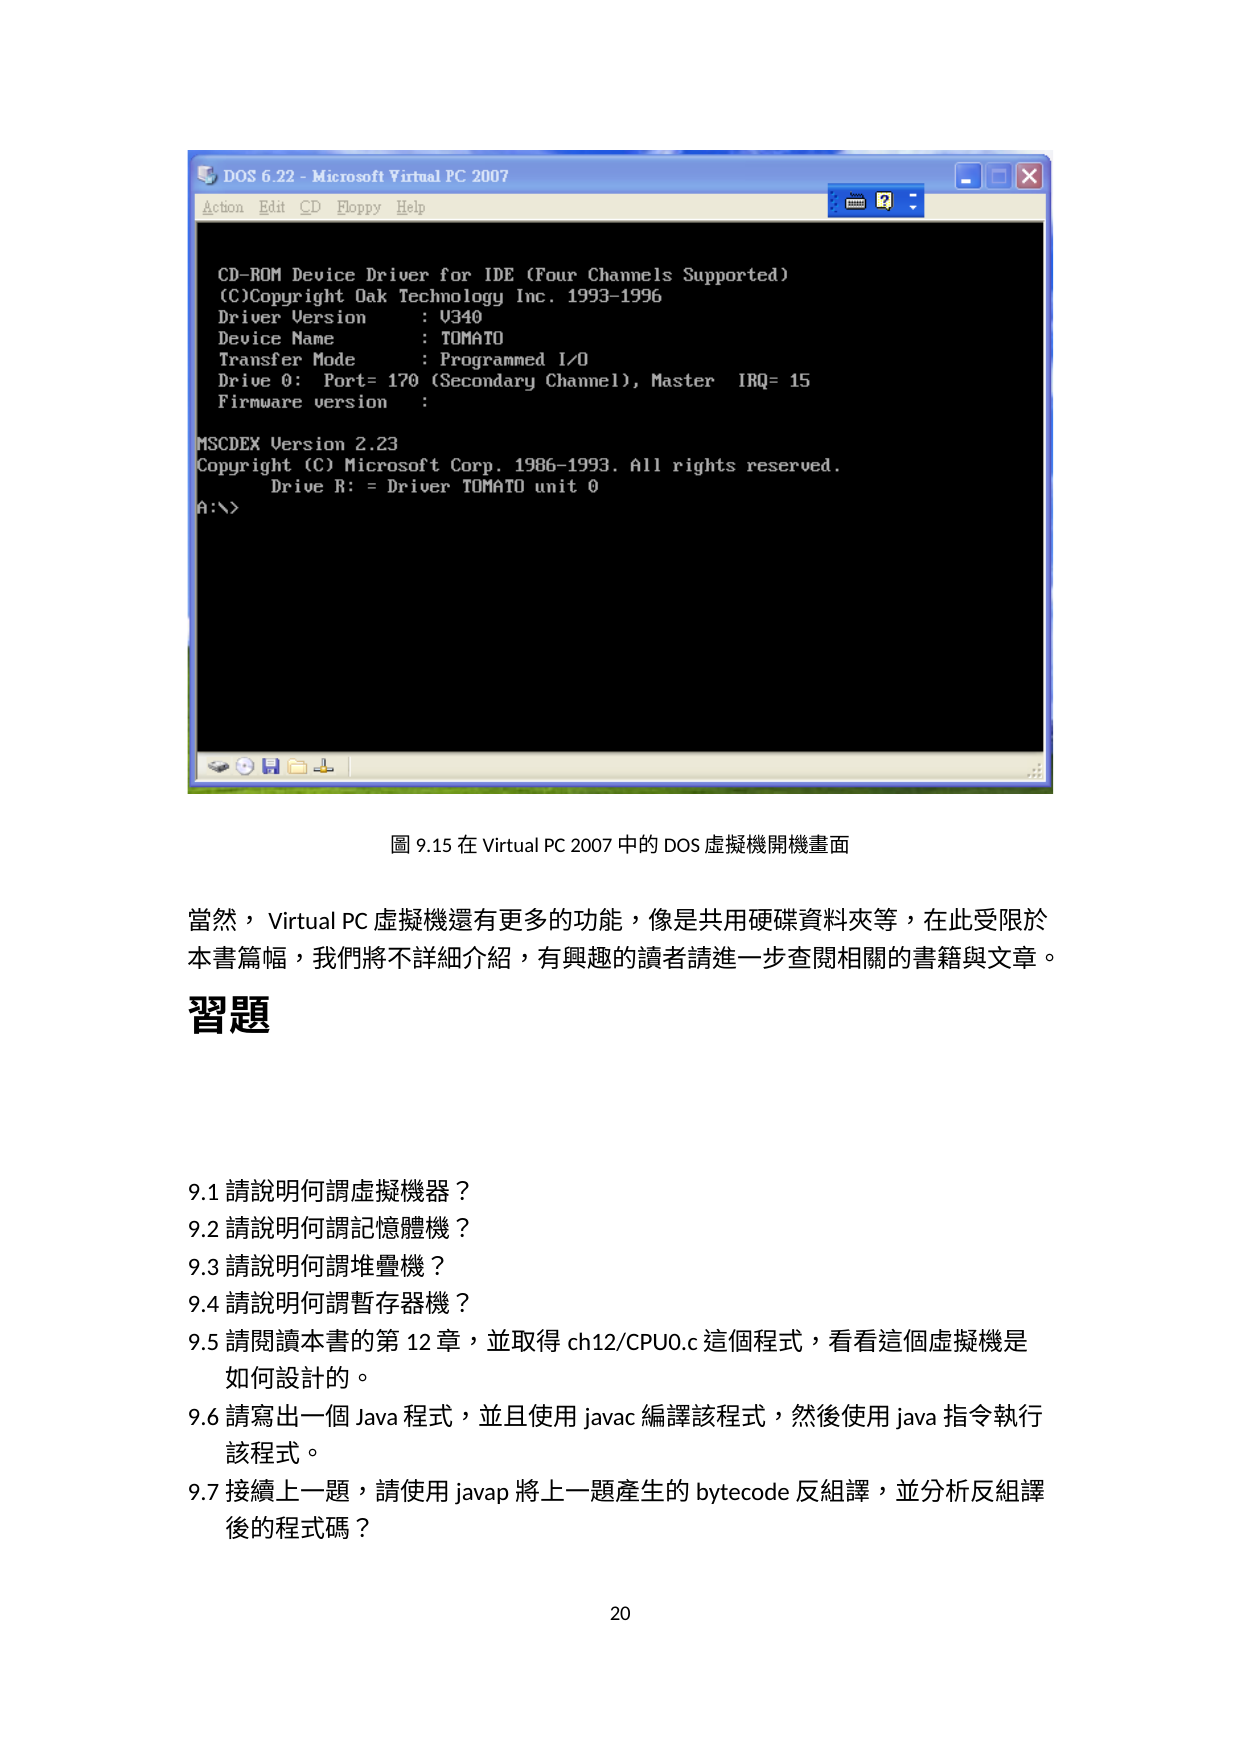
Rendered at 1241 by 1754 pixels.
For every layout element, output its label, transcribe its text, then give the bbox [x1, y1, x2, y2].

list 請閱讀本書的第 12 章，並取得 ch12/CPU0.c 這個程式，看看這個虛擬機是如何設計的。 [187, 1321, 1053, 1396]
list 請說明何謂堆疊機？ [187, 1246, 1053, 1283]
text 當然， Virtual PC 虛擬機還有更多的功能，像是共用硬碟資料夾等，在此受限於本書篇幅，我們將不詳細介紹，有興趣的讀者請進一步查閱相關的書籍與文章。 [187, 900, 1053, 975]
list 請說明何謂記憶體機？ [187, 1208, 1053, 1246]
list 請說明何謂暫存器機？ [187, 1283, 1053, 1321]
list 接續上一題，請使用 javap 將上一題產生的 bytecode 反組譯，並分析反組譯後的程式碼？ [187, 1471, 1053, 1546]
list 請寫出一個 Java 程式，並且使用 javac 編譯該程式，然後使用 java 指令執行該程式。 [187, 1396, 1053, 1471]
subtitle 習題 [187, 975, 1053, 1050]
list 請說明何謂虛擬機器？ [187, 1171, 1053, 1208]
picture [187, 150, 1054, 794]
